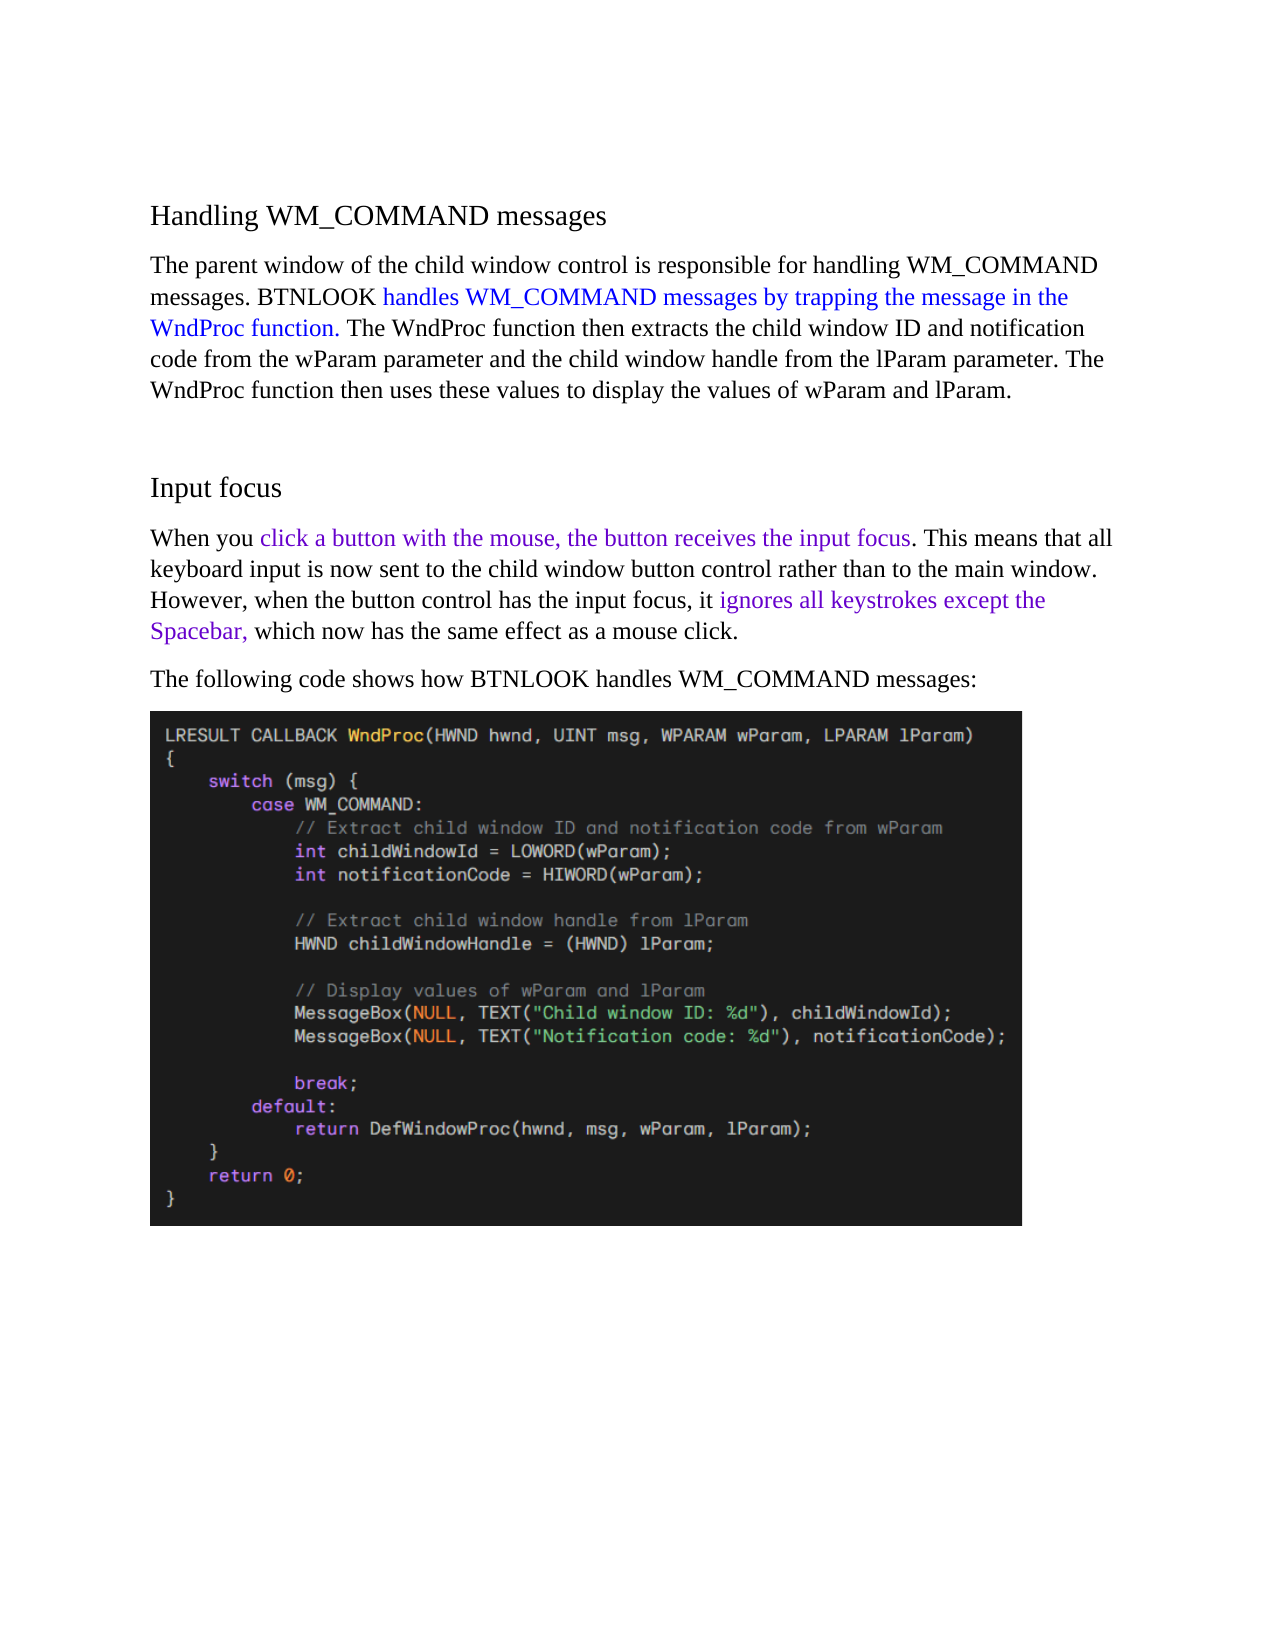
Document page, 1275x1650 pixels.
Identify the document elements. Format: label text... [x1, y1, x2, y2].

picture [150, 711, 1023, 1226]
text When you click a button with the mouse, the button receives the input focus. This means that all keyboard input is now sent to the child window button control rather than to the main window. However, when the button control has the input focus, it ignores all keystrokes except the Spacebar, which now has the same effect as a mouse click. [150, 523, 1125, 645]
text The parent window of the child window control is responsible for handling WM_COMMAND messages. BTNLOOK handles WM_COMMAND messages by trapping the message in the WndProc function. The WndProc function then extracts the child window ID and notification code from the wParam parameter and the child window handle from the lParam parameter. The WndProc function then uses these values to display the values of wParam and lParam. [150, 251, 1125, 403]
text Input focus [150, 470, 1125, 504]
text Handling WM_COMMAND messages [150, 198, 1125, 231]
text The following code shows how BTNLOOK handles WM_COMMAND messages: [150, 664, 1125, 692]
